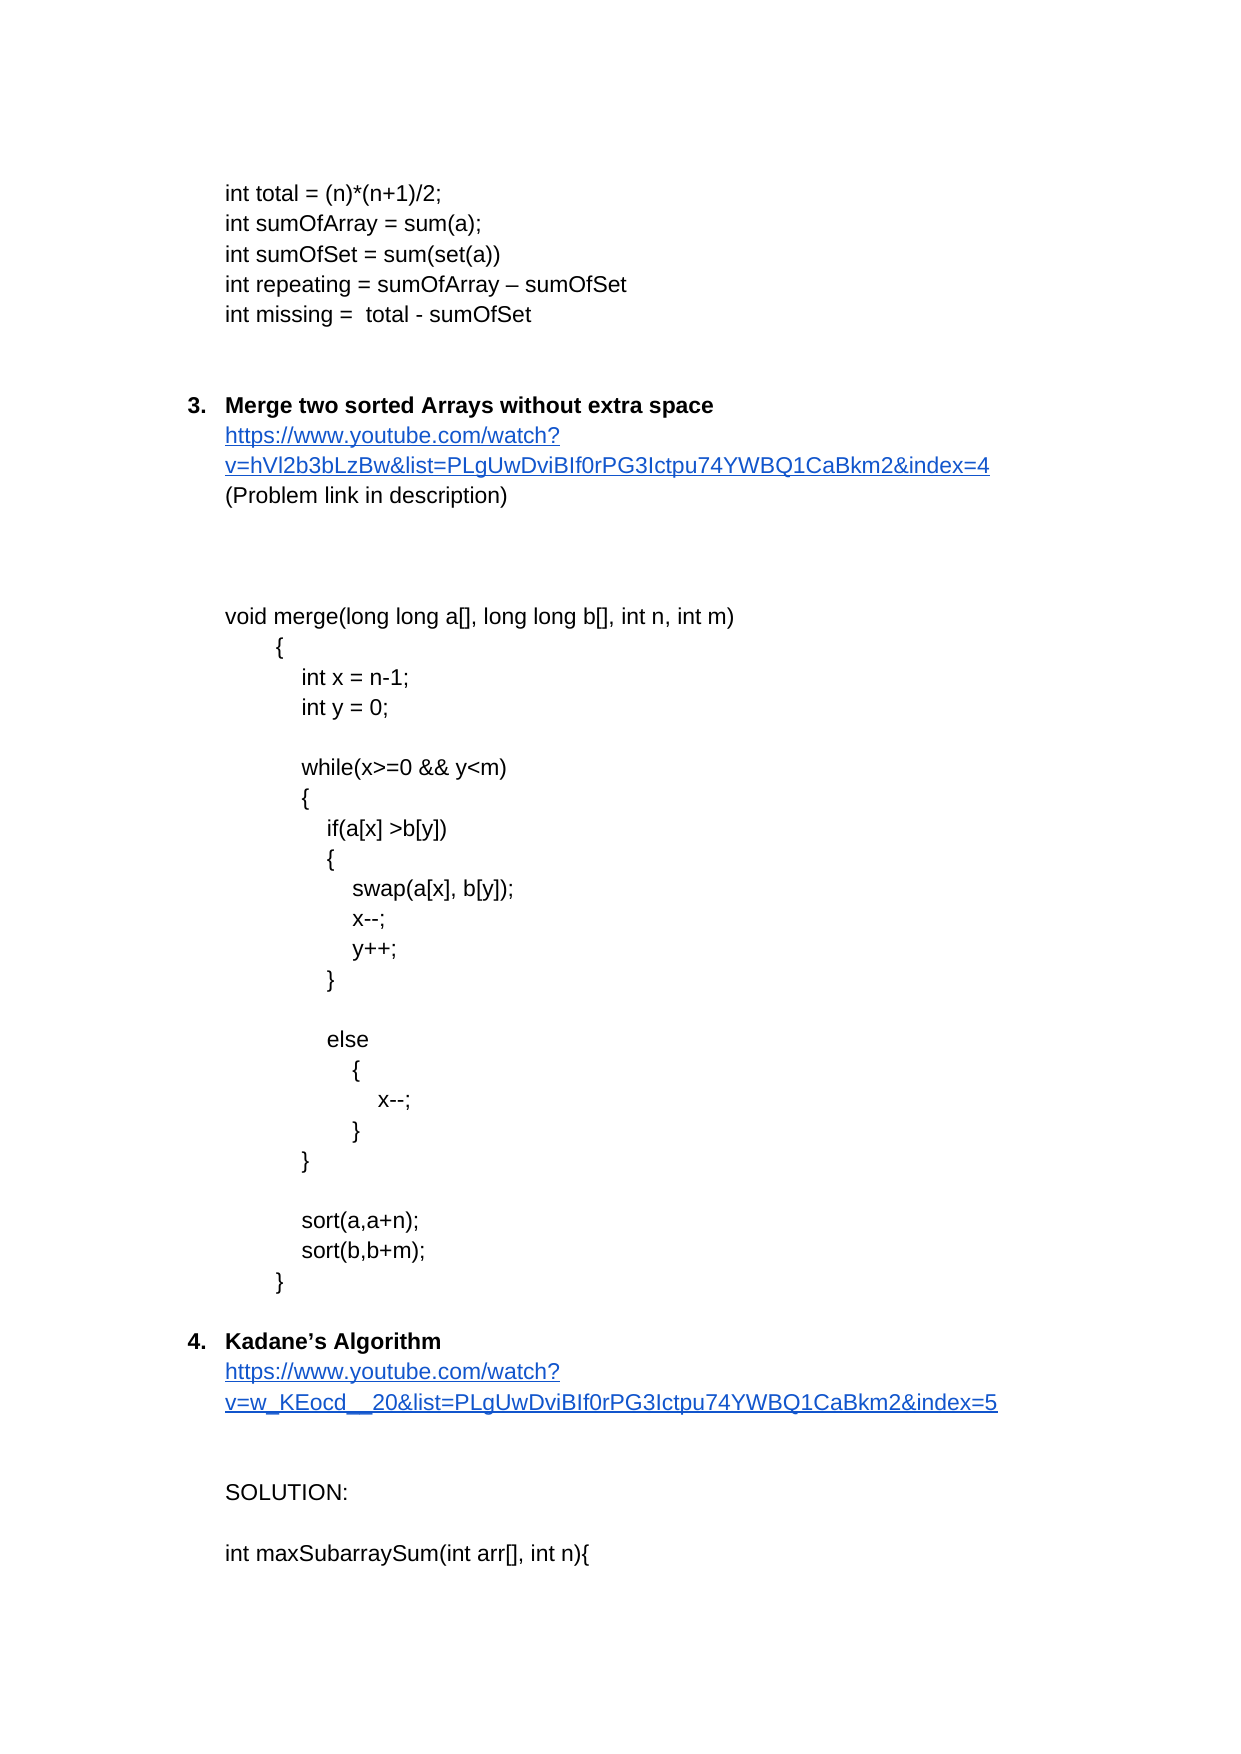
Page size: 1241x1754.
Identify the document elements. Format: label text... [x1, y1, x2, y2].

text } [225, 1268, 1090, 1294]
text https://www.youtube.com/watch?v=hVl2b3bLzBw&list=PLgUwDviBIf0rPG3Ictpu74YWBQ1CaBkm2&index=4 (Problem link in description) [225, 422, 1090, 509]
text while(x>=0 && y<m) [225, 754, 1090, 781]
text SOLUTION: [225, 1479, 1090, 1506]
text https://www.youtube.com/watch?v=w_KEocd__20&list=PLgUwDviBIf0rPG3Ictpu74YWBQ1CaBkm2&index=5 [225, 1358, 1090, 1415]
text int repeating = sumOfArray – sumOfSet [225, 271, 1090, 297]
text sort(a,a+n); [225, 1207, 1090, 1234]
text int x = n-1; [225, 663, 1090, 690]
text { [225, 1056, 1090, 1083]
text { [225, 845, 1090, 871]
text int sumOfArray = sum(a); [225, 210, 1090, 237]
text swap(a[x], b[y]); [225, 875, 1090, 901]
text } [225, 1147, 1090, 1173]
list Merge two sorted Arrays without extra space [187, 392, 1090, 418]
text int sumOfSet = sum(set(a)) [225, 241, 1090, 267]
text int missing = total - sumOfSet [225, 301, 1090, 327]
text if(a[x] >b[y]) [225, 814, 1090, 841]
text { [225, 784, 1090, 811]
text x--; [225, 905, 1090, 932]
text else [225, 1026, 1090, 1052]
text { [225, 633, 1090, 660]
text void merge(long long a[], long long b[], int n, int m) [225, 603, 1090, 629]
text int total = (n)*(n+1)/2; [225, 180, 1090, 207]
text } [225, 1117, 1090, 1143]
text } [225, 966, 1090, 992]
text y++; [225, 935, 1090, 962]
text int y = 0; [225, 694, 1090, 720]
text int maxSubarraySum(int arr[], int n){ [225, 1539, 1090, 1566]
text sort(b,b+m); [225, 1237, 1090, 1264]
list Kadane’s Algorithm [187, 1328, 1090, 1354]
text x--; [225, 1086, 1090, 1113]
